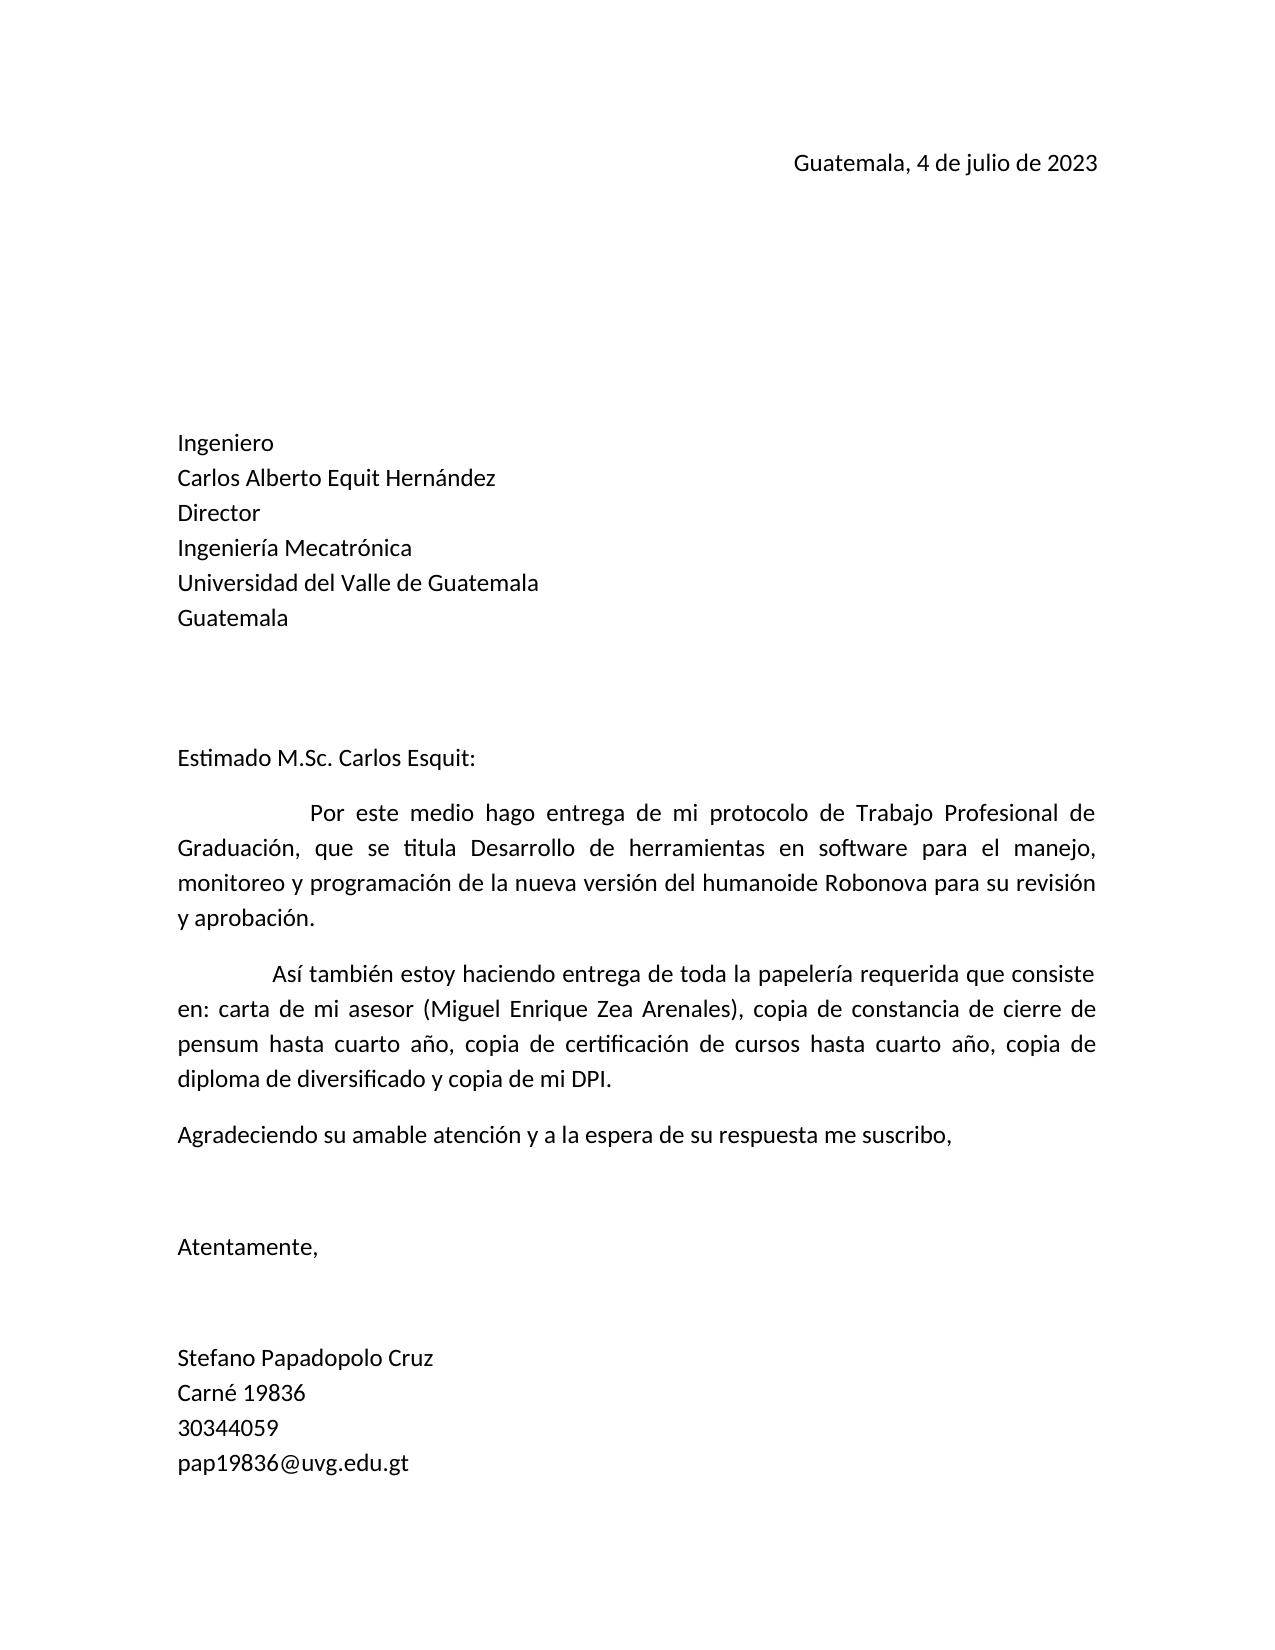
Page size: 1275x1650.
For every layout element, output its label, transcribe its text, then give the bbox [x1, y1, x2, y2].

text Director [177, 497, 1098, 527]
text Guatemala [177, 602, 1098, 632]
text Atentamente, [177, 1231, 1098, 1261]
text 30344059 [177, 1413, 1098, 1443]
text Por este medio hago entrega de mi protocolo de Trabajo Profesional de Graduación, que se titula Desarrollo de herramientas en software para el manejo, monitoreo y programación de la nueva versión del humanoide Robonova para su revisión y aprobación. [177, 798, 1098, 933]
text Ingeniero [177, 427, 1098, 457]
text pap19836@uvg.edu.gt [177, 1448, 1098, 1478]
text Guatemala, 4 de julio de 2023 [177, 148, 1098, 178]
text Stefano Papadopolo Cruz [177, 1343, 1098, 1373]
text Carlos Alberto Equit Hernández [177, 462, 1098, 492]
text Ingeniería Mecatrónica [177, 532, 1098, 562]
text Carné 19836 [177, 1378, 1098, 1408]
text Así también estoy haciendo entrega de toda la papelería requerida que consiste en: carta de mi asesor (Miguel Enrique Zea Arenales), copia de constancia de cierre de pensum hasta cuarto año, copia de certificación de cursos hasta cuarto año, copia de diploma de diversificado y copia de mi DPI. [177, 958, 1098, 1094]
text Universidad del Valle de Guatemala [177, 567, 1098, 597]
text Agradeciendo su amable atención y a la espera de su respuesta me suscribo, [177, 1119, 1098, 1150]
text Estimado M.Sc. Carlos Esquit: [177, 742, 1098, 772]
